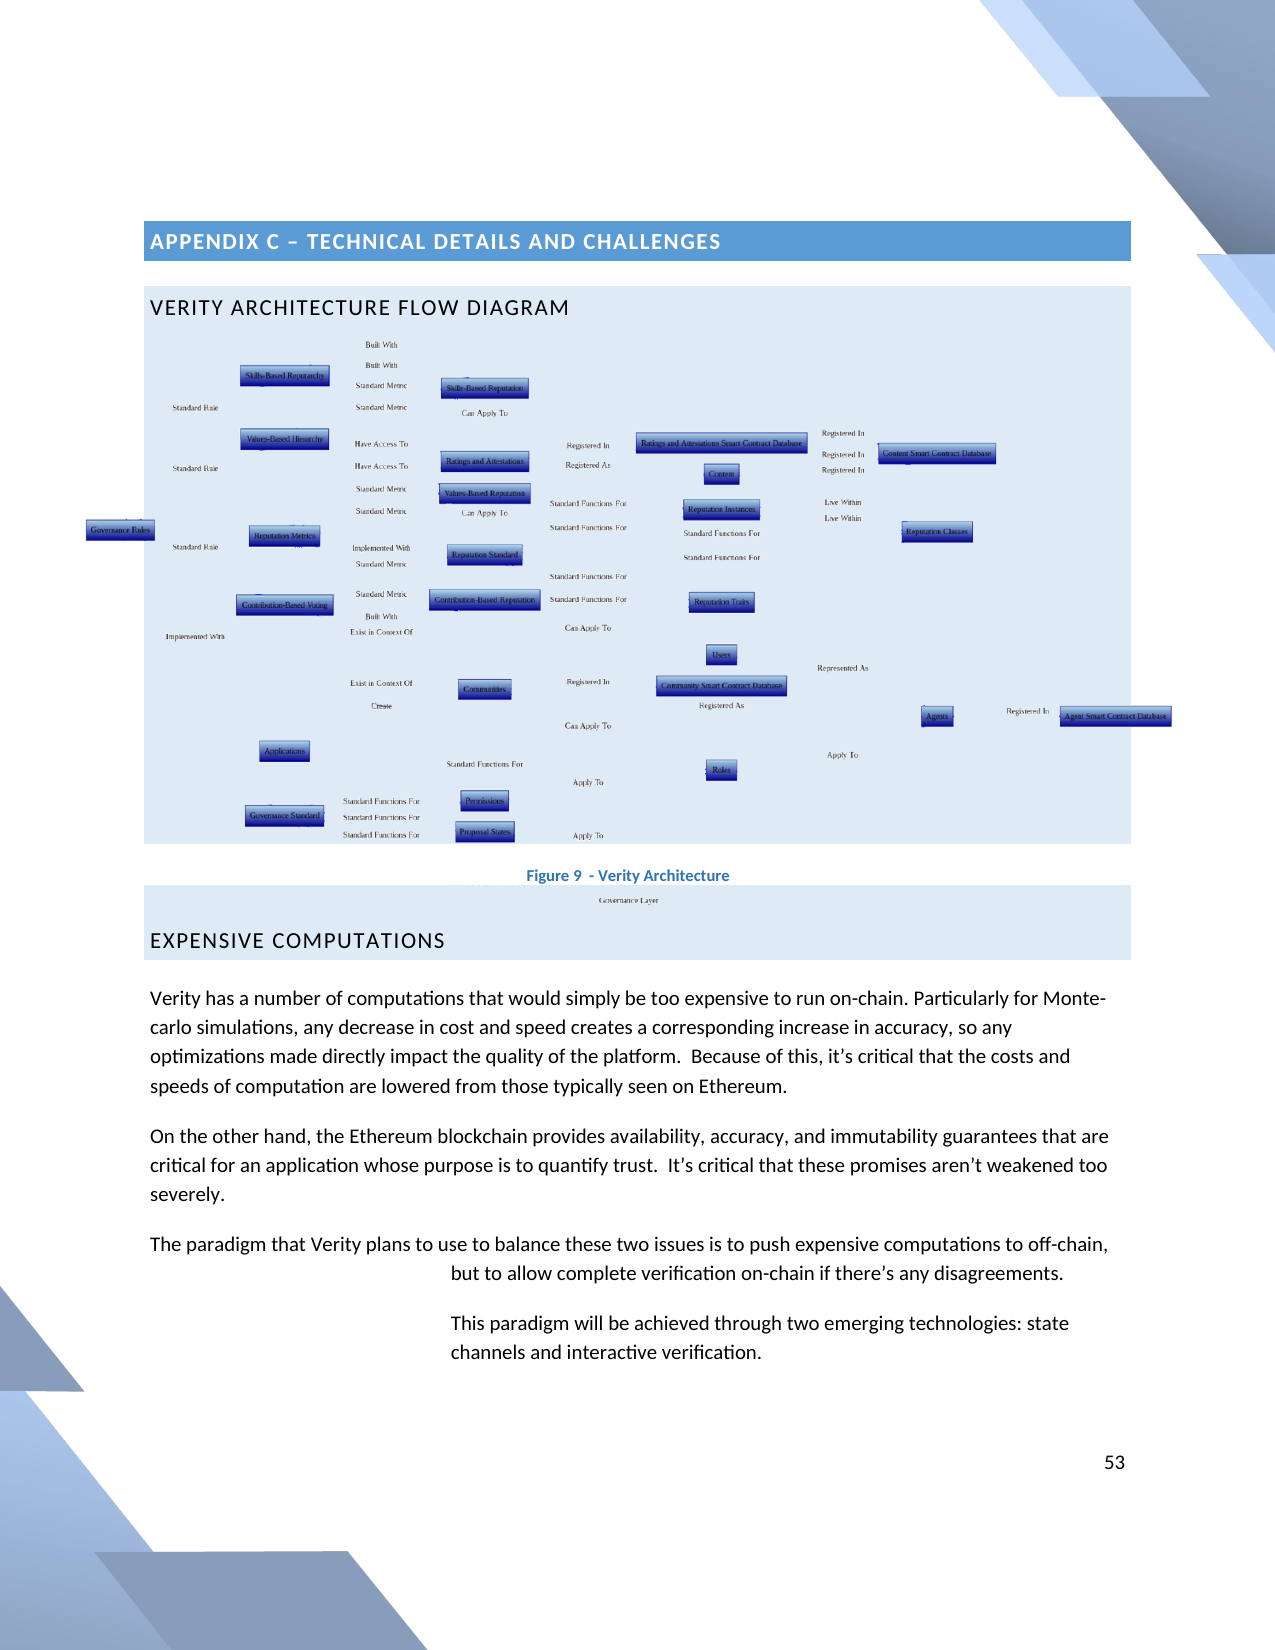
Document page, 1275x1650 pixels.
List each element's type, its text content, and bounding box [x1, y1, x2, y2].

subtitle Verity Architecture Flow Diagram [150, 293, 1125, 321]
subtitle Appendix C – Technical Details and Challenges [150, 227, 1125, 255]
text The paradigm that Verity plans to use to balance these two issues is to push expensive computations to off-chain, but to allow complete verification on-chain if there’s any disagreements. [150, 1231, 1125, 1286]
text Verity has a number of computations that would simply be too expensive to run on-chain. Particularly for Monte-carlo simulations, any decrease in cost and speed creates a corresponding increase in accuracy, so any optimizations made directly impact the quality of the platform. Because of this, it’s critical that the costs and speeds of computation are lowered from those typically seen on Ethereum. [150, 985, 1125, 1098]
text This paradigm will be achieved through two emerging technologies: state channels and interactive verification. [435, 1310, 1125, 1365]
text On the other hand, the Ethereum blockchain provides availability, accuracy, and immutability guarantees that are critical for an application whose purpose is to quantify trust. It’s critical that these promises aren’t weakened too severely. [150, 1123, 1125, 1207]
picture [85, 885, 1172, 910]
picture [85, 338, 1172, 843]
subtitle Expensive Computations [150, 910, 1125, 954]
